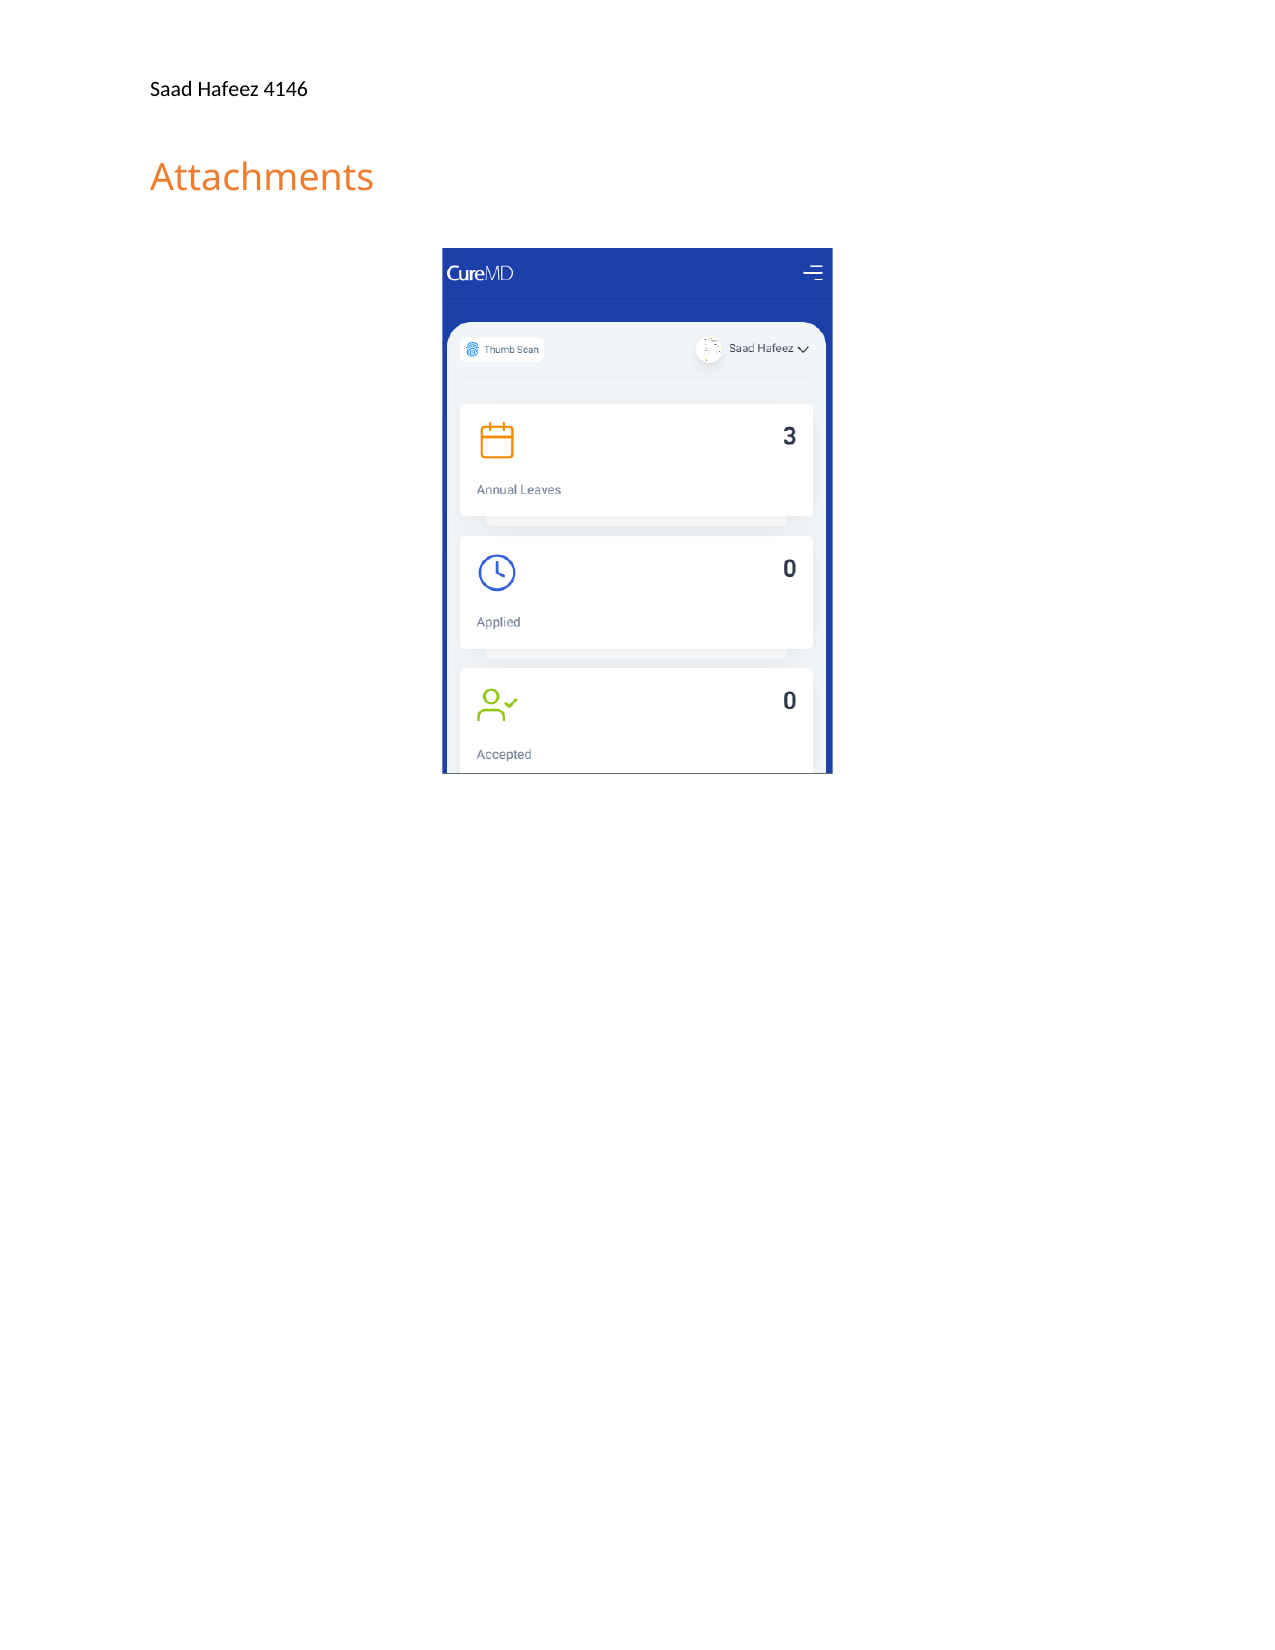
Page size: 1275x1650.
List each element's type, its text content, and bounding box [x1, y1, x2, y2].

picture [442, 248, 833, 774]
subtitle Attachments [150, 150, 1125, 201]
